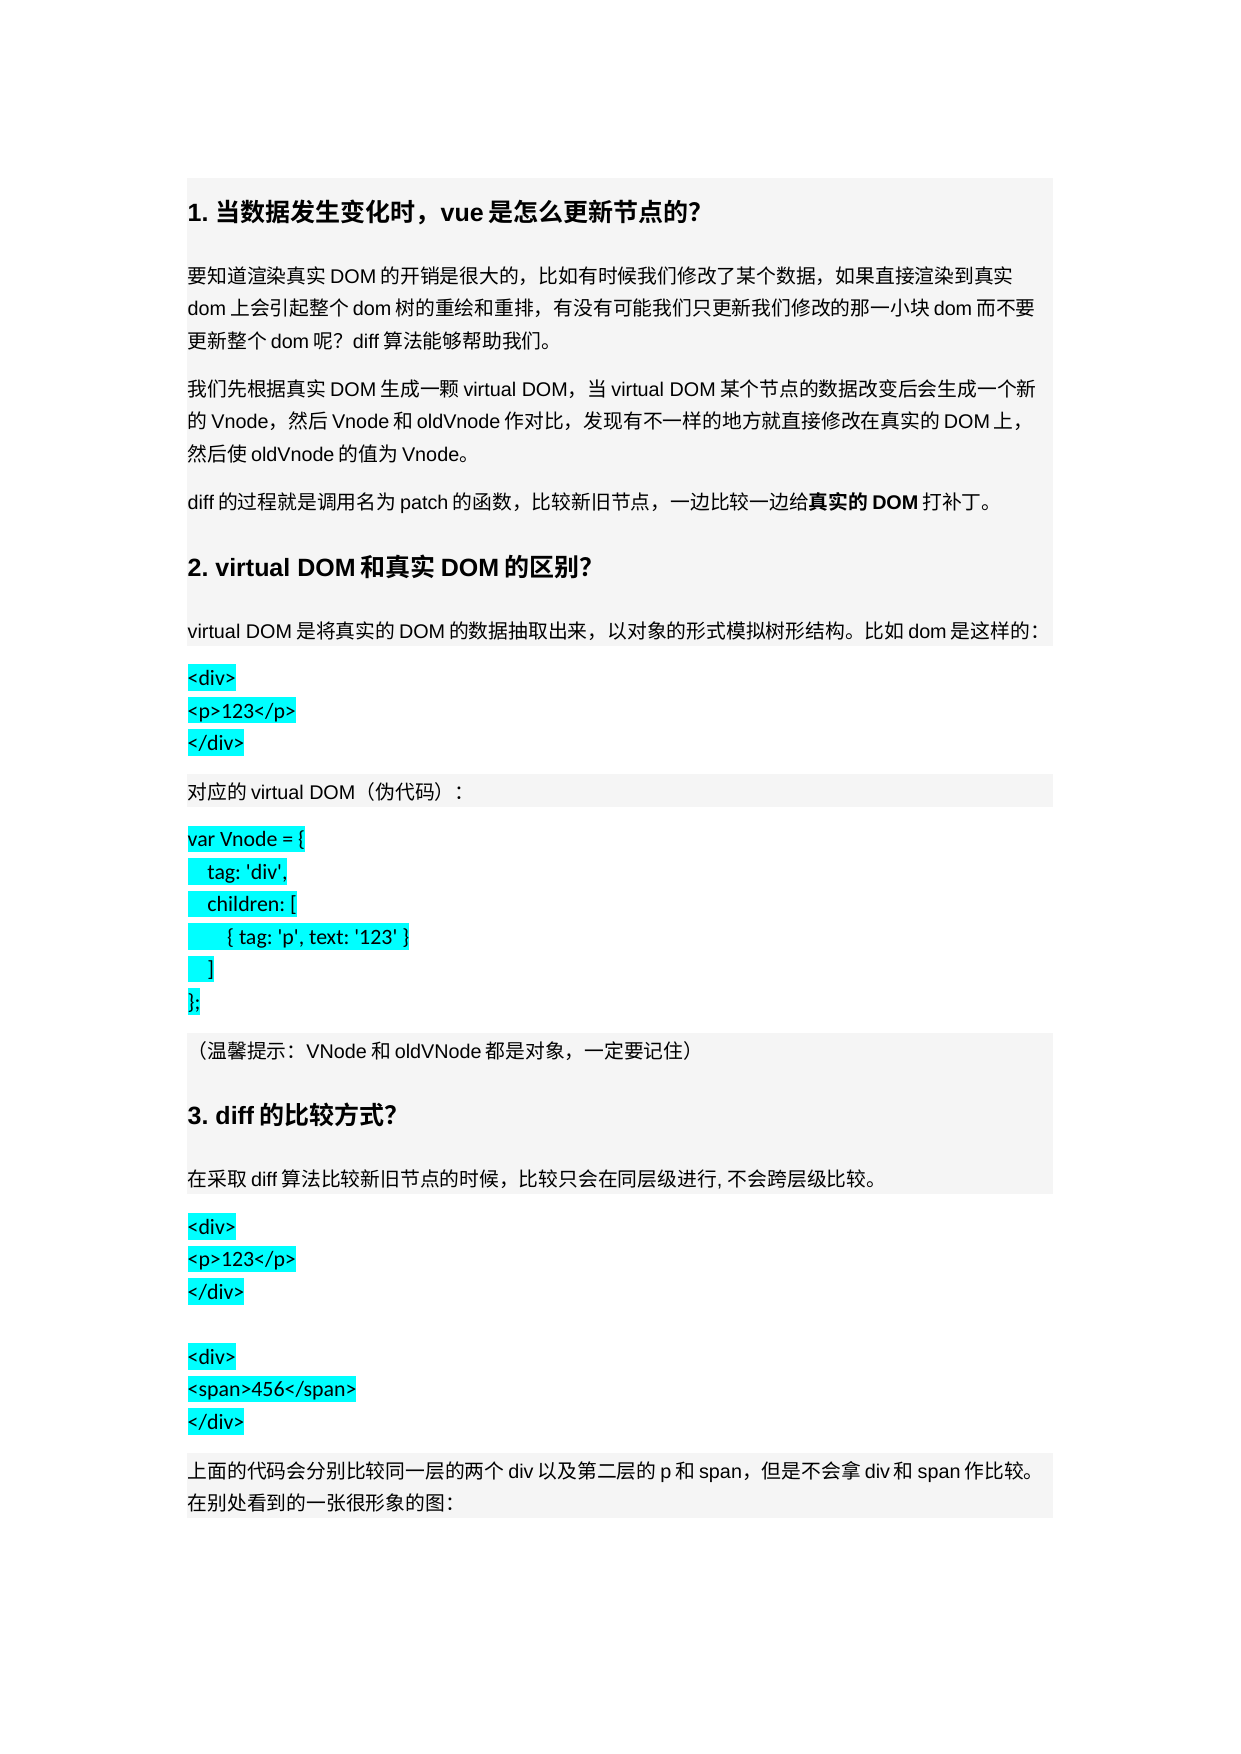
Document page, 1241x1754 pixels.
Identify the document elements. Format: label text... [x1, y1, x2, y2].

text <p>123</p> [187, 694, 1053, 726]
text 我们先根据真实DOM生成一颗virtual DOM，当virtual DOM某个节点的数据改变后会生成一个新的Vnode，然后Vnode和oldVnode作对比，发现有不一样的地方就直接修改在真实的DOM上，然后使oldVnode的值为Vnode。 [187, 371, 1053, 469]
text children: [ [187, 888, 1053, 920]
text tag: 'div', [187, 855, 1053, 888]
text }; [187, 985, 1053, 1018]
text <div> [187, 1210, 1053, 1243]
text <span>456</span> [187, 1373, 1053, 1405]
text 在采取diff算法比较新旧节点的时候，比较只会在同层级进行, 不会跨层级比较。 [187, 1162, 1053, 1194]
text <div> [187, 661, 1053, 694]
text 对应的virtual DOM（伪代码）： [187, 774, 1053, 807]
text <div> [187, 1340, 1053, 1373]
text </div> [187, 1275, 1053, 1308]
subtitle 3. diff的比较方式？ [187, 1081, 1053, 1146]
text </div> [187, 726, 1053, 759]
text 要知道渲染真实DOM的开销是很大的，比如有时候我们修改了某个数据，如果直接渲染到真实dom上会引起整个dom树的重绘和重排，有没有可能我们只更新我们修改的那一小块dom而不要更新整个dom呢？diff算法能够帮助我们。 [187, 258, 1053, 356]
text <p>123</p> [187, 1243, 1053, 1275]
text virtual DOM是将真实的DOM的数据抽取出来，以对象的形式模拟树形结构。比如dom是这样的： [187, 613, 1053, 646]
text diff的过程就是调用名为patch的函数，比较新旧节点，一边比较一边给真实的DOM打补丁。 [187, 484, 1053, 517]
subtitle 1. 当数据发生变化时，vue是怎么更新节点的？ [187, 178, 1053, 243]
text </div> [187, 1405, 1053, 1438]
text 上面的代码会分别比较同一层的两个div以及第二层的p和span，但是不会拿div和span作比较。在别处看到的一张很形象的图： [187, 1453, 1053, 1518]
text （温馨提示：VNode和oldVNode都是对象，一定要记住） [187, 1033, 1053, 1066]
text ] [187, 953, 1053, 985]
subtitle 2. virtual DOM和真实DOM的区别？ [187, 533, 1053, 598]
text { tag: 'p', text: '123' } [187, 920, 1053, 953]
text var Vnode = { [187, 823, 1053, 855]
